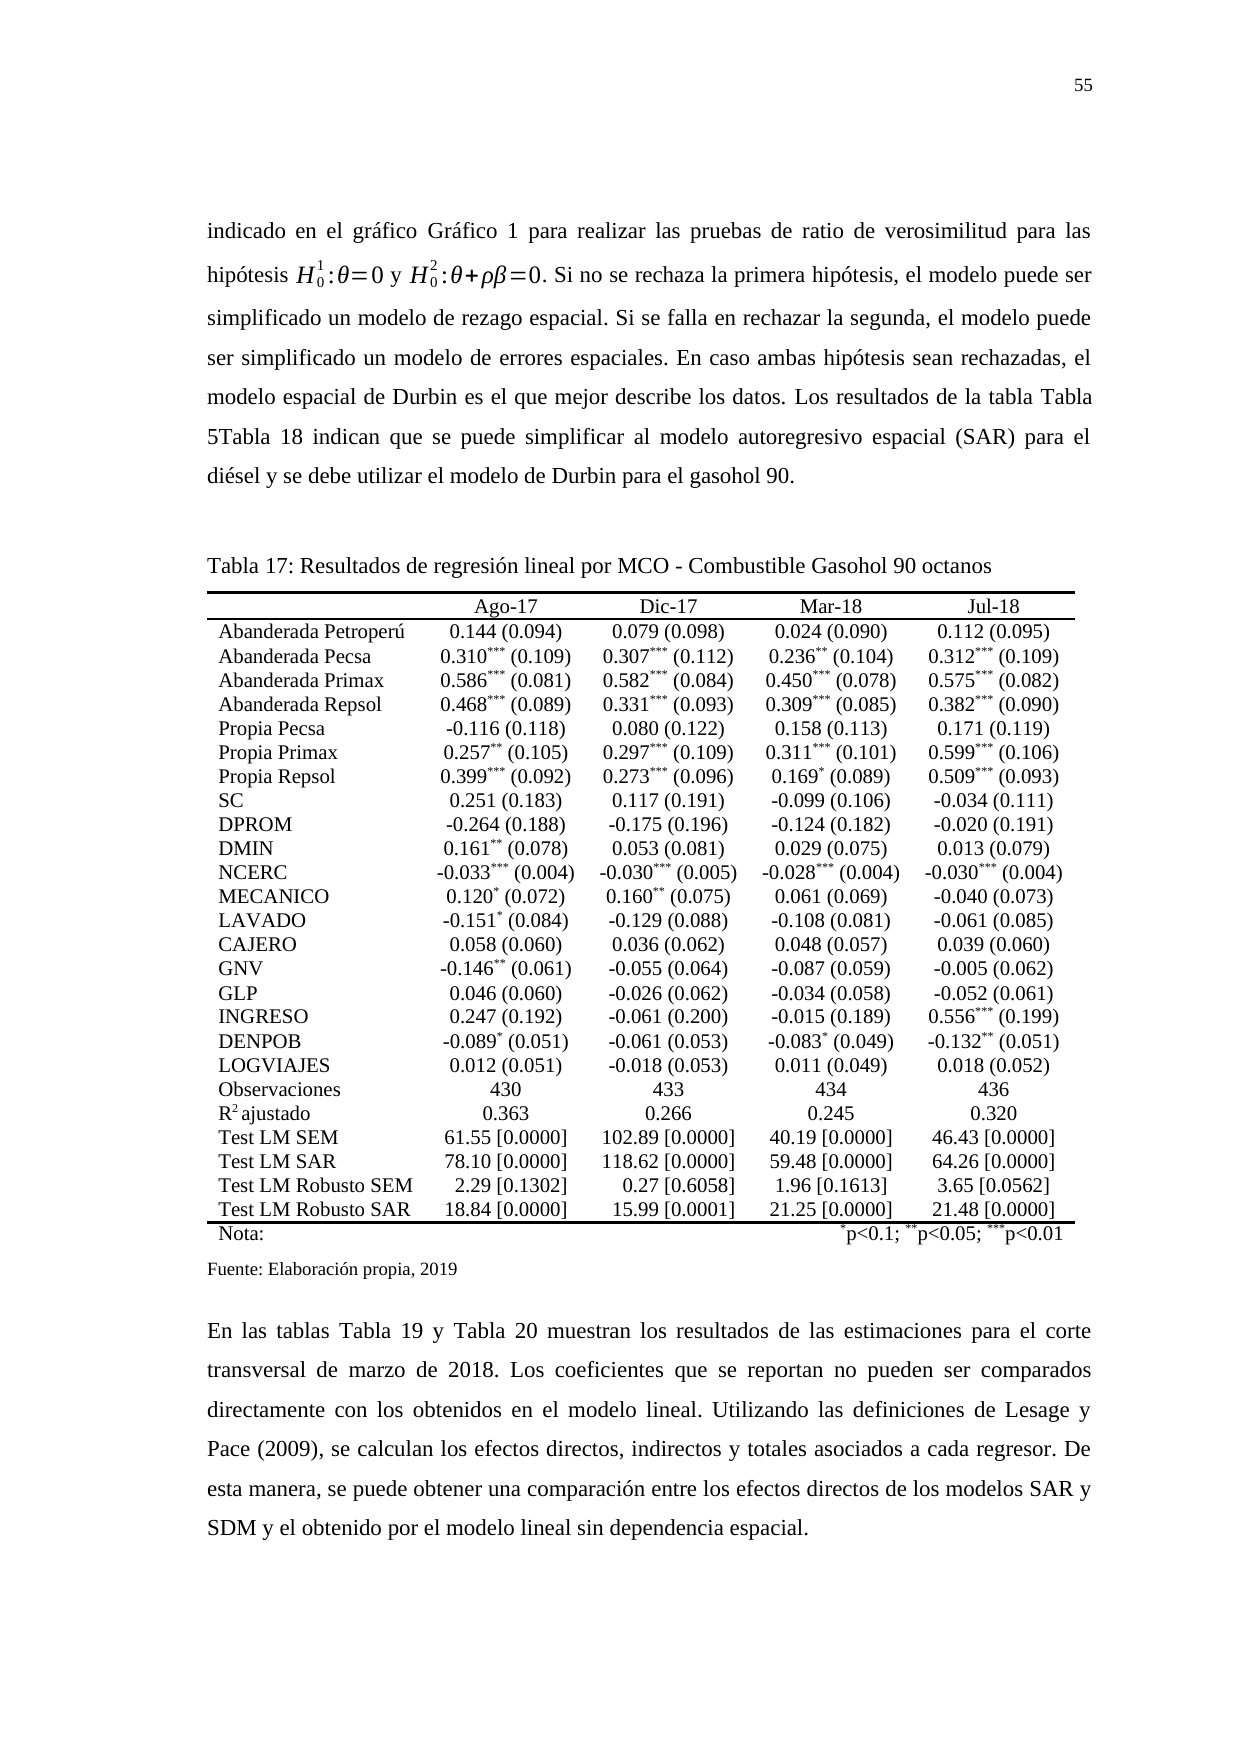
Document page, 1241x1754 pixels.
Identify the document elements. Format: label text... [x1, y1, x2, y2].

table_cell 0.158 (0.113) [750, 716, 912, 740]
table_cell 0.556*** (0.199) [912, 1005, 1075, 1028]
table_header Dic-17 [587, 594, 749, 618]
table_cell 0.169* (0.089) [750, 764, 912, 788]
table_cell -0.018 (0.053) [587, 1053, 749, 1077]
table_cell 0.029 (0.075) [750, 836, 912, 860]
table_cell 0.247 (0.192) [424, 1005, 587, 1028]
table_cell 21.25 [0.0000] [750, 1197, 912, 1221]
table_cell 0.399*** (0.092) [424, 764, 587, 788]
table_cell Abanderada Primax [207, 668, 424, 692]
table_cell -0.087 (0.059) [750, 956, 912, 980]
table_cell 102.89 [0.0000] [587, 1125, 749, 1149]
table_cell 0.120* (0.072) [424, 884, 587, 908]
table_cell Test LM Robusto SEM [207, 1173, 424, 1197]
table_cell 15.99 [0.0001] [587, 1197, 749, 1221]
table_cell 0.586*** (0.081) [424, 668, 587, 692]
table_cell 0.012 (0.051) [424, 1053, 587, 1077]
table_cell 0.312*** (0.109) [912, 644, 1075, 668]
table_cell 21.48 [0.0000] [912, 1197, 1075, 1221]
table_cell -0.034 (0.111) [912, 788, 1075, 812]
table_cell 0.582*** (0.084) [587, 668, 749, 692]
table_cell Abanderada Repsol [207, 692, 424, 716]
table_cell -0.175 (0.196) [587, 812, 749, 836]
table_cell 0.018 (0.052) [912, 1053, 1075, 1077]
table_cell -0.040 (0.073) [912, 884, 1075, 908]
table_cell *p<0.1; **p<0.05; ***p<0.01 [424, 1224, 1075, 1245]
table_cell 0.599*** (0.106) [912, 740, 1075, 764]
table_cell 0.450*** (0.078) [750, 668, 912, 692]
table_cell CAJERO [207, 932, 424, 956]
table_cell -0.124 (0.182) [750, 812, 912, 836]
table_cell NCERC [207, 860, 424, 884]
table_cell -0.061 (0.200) [587, 1005, 749, 1028]
table_cell 0.036 (0.062) [587, 932, 749, 956]
table_cell 0.161** (0.078) [424, 836, 587, 860]
table_cell 0.058 (0.060) [424, 932, 587, 956]
table_cell 46.43 [0.0000] [912, 1125, 1075, 1149]
table_cell 78.10 [0.0000] [424, 1149, 587, 1173]
table_cell 3.65 [0.0562] [912, 1173, 1075, 1197]
table_cell 1.96 [0.1613] [750, 1173, 912, 1197]
table_cell Abanderada Petroperú [207, 620, 424, 643]
table_cell -0.132** (0.051) [912, 1029, 1075, 1053]
table_cell 0.307*** (0.112) [587, 644, 749, 668]
table_cell 0.013 (0.079) [912, 836, 1075, 860]
table_cell 118.62 [0.0000] [587, 1149, 749, 1173]
table_cell -0.099 (0.106) [750, 788, 912, 812]
table_cell -0.028*** (0.004) [750, 860, 912, 884]
table_cell Test LM SAR [207, 1149, 424, 1173]
table_cell 0.509*** (0.093) [912, 764, 1075, 788]
table_cell -0.052 (0.061) [912, 980, 1075, 1004]
table_cell -0.264 (0.188) [424, 812, 587, 836]
table_cell 430 [424, 1077, 587, 1101]
table_cell 0.257** (0.105) [424, 740, 587, 764]
table_cell -0.030*** (0.004) [912, 860, 1075, 884]
table_cell -0.015 (0.189) [750, 1005, 912, 1028]
table_cell 2.29 [0.1302] [424, 1173, 587, 1197]
table_cell 0.575*** (0.082) [912, 668, 1075, 692]
table_header Ago-17 [424, 594, 587, 618]
table_cell 0.117 (0.191) [587, 788, 749, 812]
table_cell 0.011 (0.049) [750, 1053, 912, 1077]
table_cell 0.236** (0.104) [750, 644, 912, 668]
table_cell -0.030*** (0.005) [587, 860, 749, 884]
table_cell LAVADO [207, 908, 424, 932]
table_cell -0.083* (0.049) [750, 1029, 912, 1053]
table_cell Propia Repsol [207, 764, 424, 788]
table_cell 0.080 (0.122) [587, 716, 749, 740]
table_cell -0.033*** (0.004) [424, 860, 587, 884]
table_cell 59.48 [0.0000] [750, 1149, 912, 1173]
table_cell 0.171 (0.119) [912, 716, 1075, 740]
table_cell 0.061 (0.069) [750, 884, 912, 908]
table_cell -0.146** (0.061) [424, 956, 587, 980]
text Fuente: Elaboración propia, 2019 [207, 1258, 1092, 1279]
table_cell -0.005 (0.062) [912, 956, 1075, 980]
table_cell R2 ajustado [207, 1101, 424, 1125]
table_cell -0.108 (0.081) [750, 908, 912, 932]
table_cell 0.039 (0.060) [912, 932, 1075, 956]
table_cell -0.089* (0.051) [424, 1029, 587, 1053]
table_cell 0.160** (0.075) [587, 884, 749, 908]
table_cell 0.048 (0.057) [750, 932, 912, 956]
table_cell 0.079 (0.098) [587, 620, 749, 643]
table_cell 0.27 [0.6058] [587, 1173, 749, 1197]
table_cell 0.382*** (0.090) [912, 692, 1075, 716]
table_cell INGRESO [207, 1005, 424, 1028]
table_cell Observaciones [207, 1077, 424, 1101]
table_cell Propia Primax [207, 740, 424, 764]
table_cell GNV [207, 956, 424, 980]
table_cell 0.245 [750, 1101, 912, 1125]
table_cell -0.034 (0.058) [750, 980, 912, 1004]
table_cell 0.310*** (0.109) [424, 644, 587, 668]
table_cell 0.024 (0.090) [750, 620, 912, 643]
table_cell DPROM [207, 812, 424, 836]
table_cell 0.046 (0.060) [424, 980, 587, 1004]
table_cell 0.309*** (0.085) [750, 692, 912, 716]
table_cell 434 [750, 1077, 912, 1101]
table_cell LOGVIAJES [207, 1053, 424, 1077]
table_cell 0.320 [912, 1101, 1075, 1125]
table_cell 0.266 [587, 1101, 749, 1125]
table_cell 433 [587, 1077, 749, 1101]
table_cell 61.55 [0.0000] [424, 1125, 587, 1149]
table_cell 0.297*** (0.109) [587, 740, 749, 764]
table_cell -0.129 (0.088) [587, 908, 749, 932]
table_cell 0.112 (0.095) [912, 620, 1075, 643]
table_cell 0.053 (0.081) [587, 836, 749, 860]
table_cell 40.19 [0.0000] [750, 1125, 912, 1149]
table_cell Propia Pecsa [207, 716, 424, 740]
table_cell -0.026 (0.062) [587, 980, 749, 1004]
table_cell 18.84 [0.0000] [424, 1197, 587, 1221]
table_cell GLP [207, 980, 424, 1004]
table_cell Test LM Robusto SAR [207, 1197, 424, 1221]
table_cell DENPOB [207, 1029, 424, 1053]
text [207, 217, 1092, 489]
table_cell 0.468*** (0.089) [424, 692, 587, 716]
table_cell -0.061 (0.085) [912, 908, 1075, 932]
table_cell Test LM SEM [207, 1125, 424, 1149]
table_cell Abanderada Pecsa [207, 644, 424, 668]
table_header Mar-18 [750, 594, 912, 618]
table_cell SC [207, 788, 424, 812]
table_cell 0.273*** (0.096) [587, 764, 749, 788]
table_cell 0.251 (0.183) [424, 788, 587, 812]
table_cell MECANICO [207, 884, 424, 908]
table_cell -0.151* (0.084) [424, 908, 587, 932]
table_cell -0.055 (0.064) [587, 956, 749, 980]
table_cell DMIN [207, 836, 424, 860]
table_cell 0.144 (0.094) [424, 620, 587, 643]
table_cell -0.061 (0.053) [587, 1029, 749, 1053]
table_cell 0.331*** (0.093) [587, 692, 749, 716]
table_cell 436 [912, 1077, 1075, 1101]
table_cell 0.311*** (0.101) [750, 740, 912, 764]
table_cell Nota: [207, 1224, 424, 1245]
table_cell -0.020 (0.191) [912, 812, 1075, 836]
table_cell 64.26 [0.0000] [912, 1149, 1075, 1173]
table_header [207, 594, 424, 618]
table_cell 0.363 [424, 1101, 587, 1125]
table_cell -0.116 (0.118) [424, 716, 587, 740]
table_header Jul-18 [912, 594, 1075, 618]
